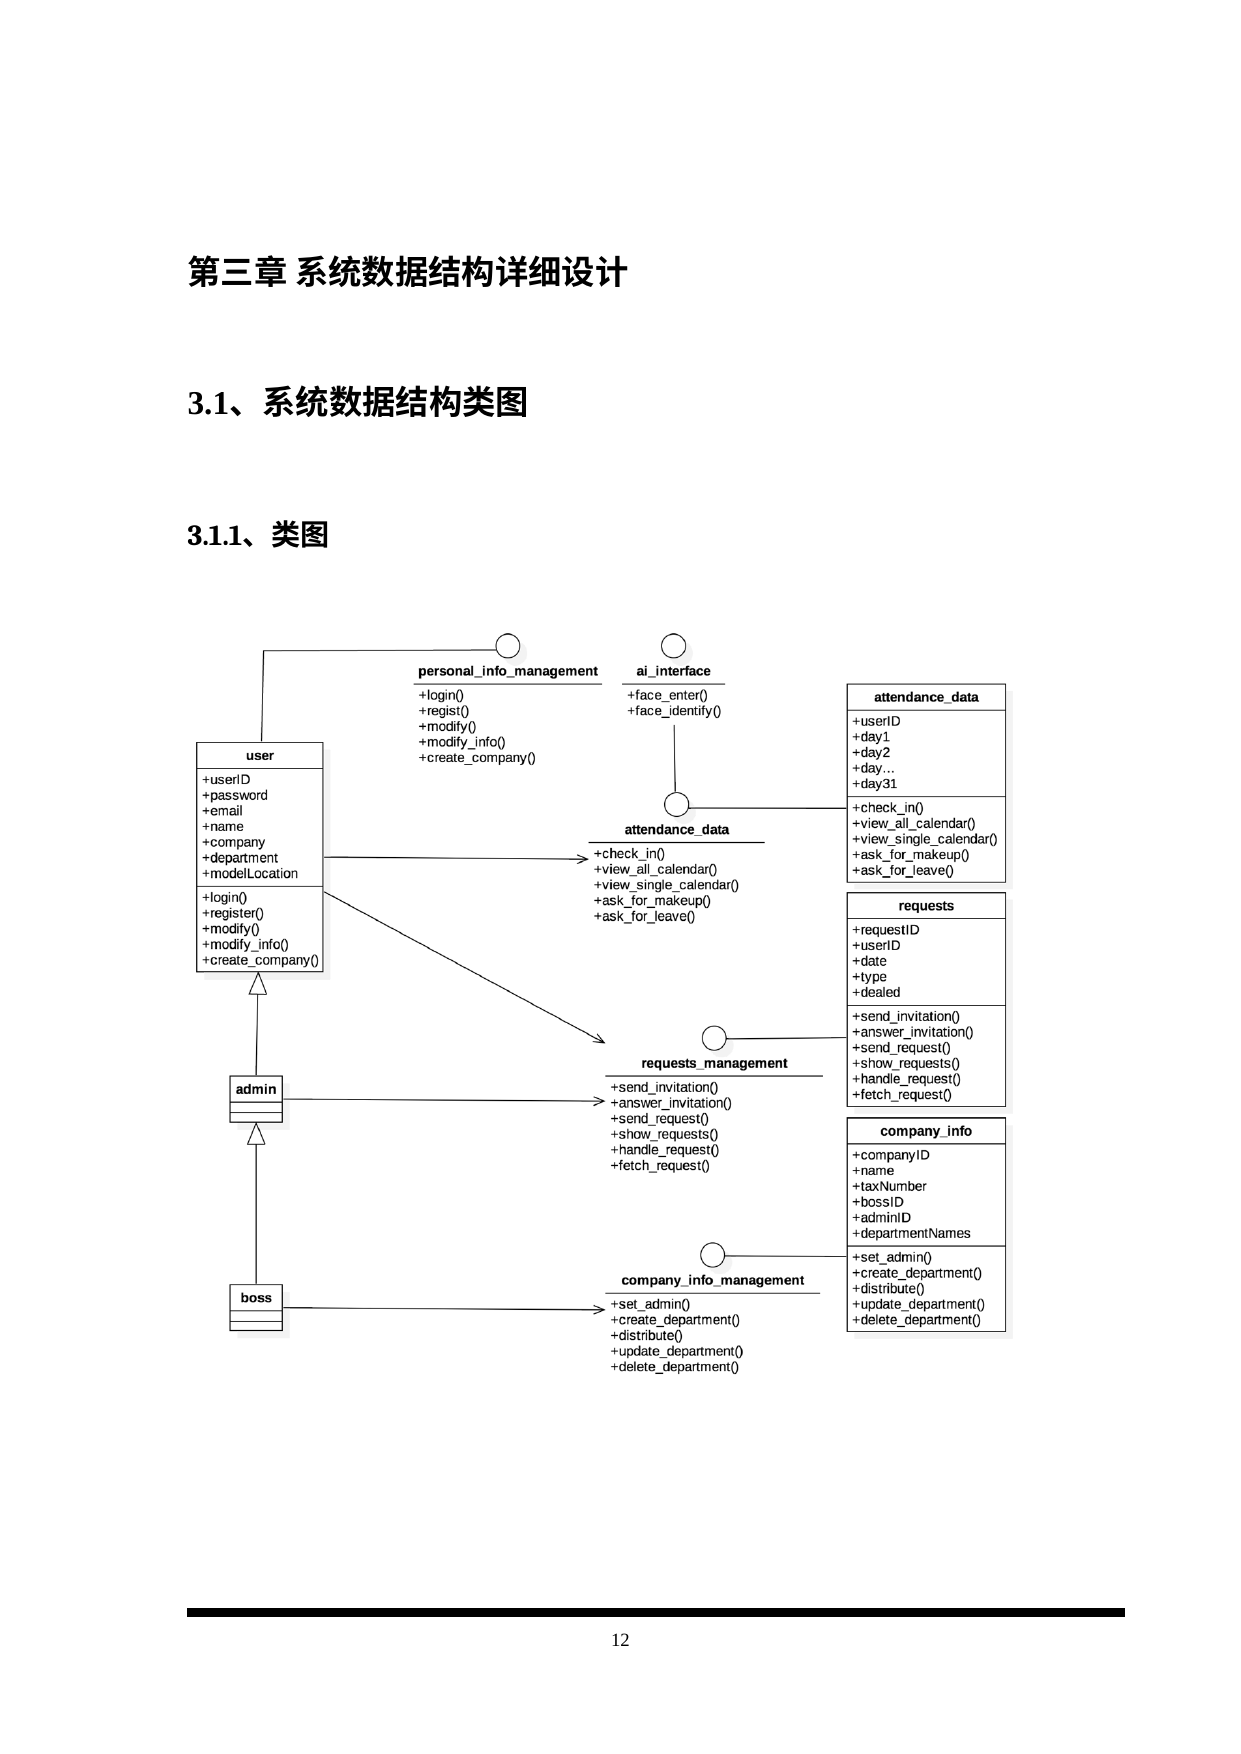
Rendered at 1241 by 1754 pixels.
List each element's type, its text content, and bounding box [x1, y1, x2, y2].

subtitle 3.1、系统数据结构类图 [187, 366, 1053, 434]
picture [187, 620, 1048, 1418]
subtitle 第三章 系统数据结构详细设计 [187, 236, 1053, 304]
subtitle 3.1.1、类图 [187, 498, 1053, 566]
